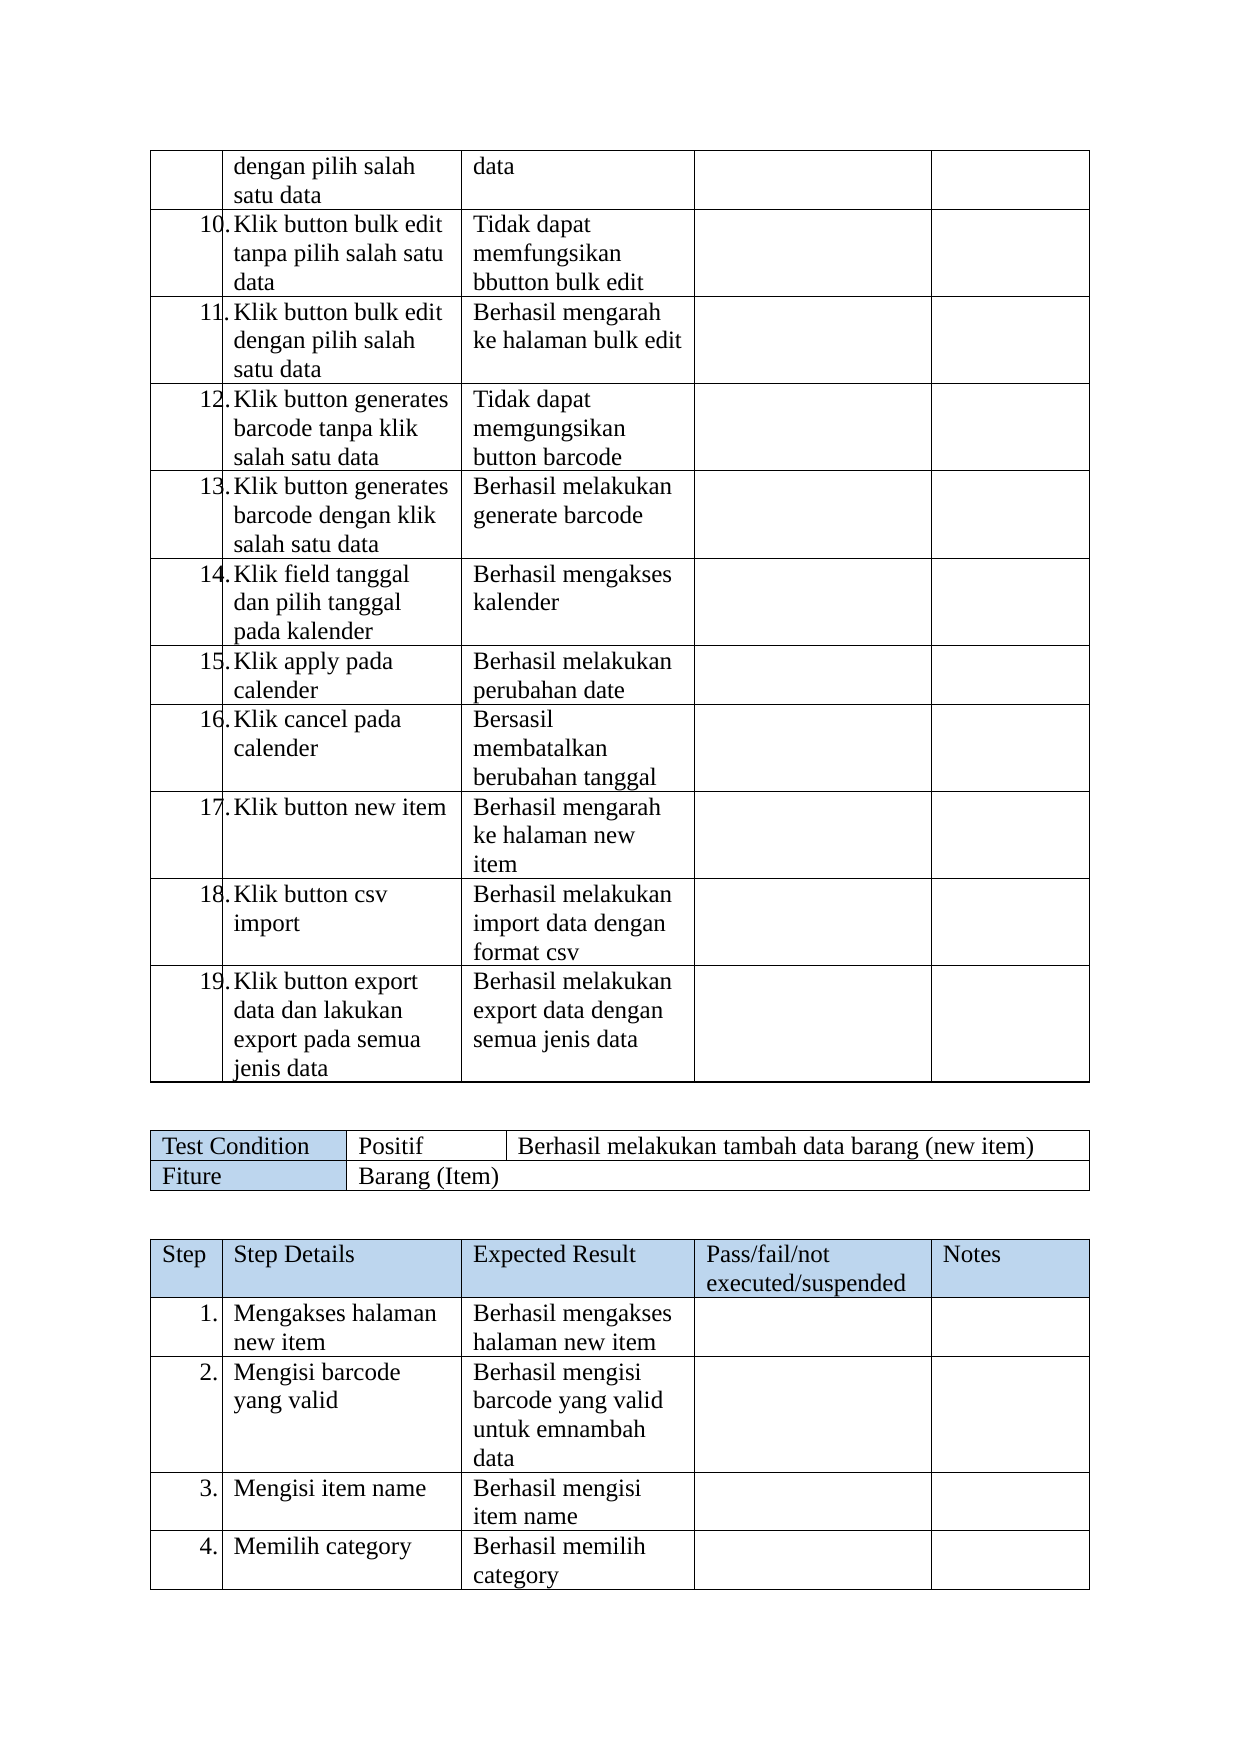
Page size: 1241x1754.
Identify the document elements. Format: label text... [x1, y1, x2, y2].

table_cell [151, 879, 222, 965]
table_cell [932, 559, 1089, 645]
table_cell [695, 384, 931, 470]
table_cell Berhasil mengisi barcode yang valid untuk emnambah data [462, 1357, 694, 1472]
table_cell [695, 646, 931, 703]
table_header Berhasil melakukan tambah data barang (new item) [507, 1131, 1089, 1160]
table_cell [151, 1473, 222, 1530]
table_cell [695, 559, 931, 645]
table_cell [932, 210, 1089, 296]
table_cell Berhasil melakukan import data dengan format csv [462, 879, 694, 965]
table_cell [932, 1531, 1089, 1589]
table_cell [151, 646, 222, 703]
table_cell [151, 151, 222, 208]
table_cell [151, 210, 222, 296]
table_cell Klik apply pada calender [223, 646, 461, 703]
table_cell [695, 1357, 931, 1472]
table_cell [932, 1357, 1089, 1472]
table_cell Memilih category [223, 1531, 461, 1589]
table_cell Klik cancel pada calender [223, 705, 461, 791]
table_cell Klik button bulk edit dengan pilih salah satu data [223, 297, 461, 383]
table_cell Berhasil mengakses kalender [462, 559, 694, 645]
table_cell Berhasil melakukan export data dengan semua jenis data [462, 966, 694, 1081]
table_cell [932, 151, 1089, 208]
table_cell [695, 151, 931, 208]
table_cell [695, 471, 931, 558]
table_cell Tidak dapat memfungsikan bbutton bulk edit [462, 210, 694, 296]
table_cell [932, 966, 1089, 1081]
table_cell [151, 1357, 222, 1472]
table_cell [695, 705, 931, 791]
table_cell [695, 1531, 931, 1589]
table_cell [932, 705, 1089, 791]
table_cell [932, 471, 1089, 558]
table_cell Klik button generates barcode dengan klik salah satu data [223, 471, 461, 558]
table_cell Barang (Item) [347, 1161, 1089, 1190]
table_header Step Details [223, 1240, 461, 1297]
table_cell Mengisi barcode yang valid [223, 1357, 461, 1472]
table_cell [695, 210, 931, 296]
table_cell Berhasil melakukan generate barcode [462, 471, 694, 558]
table_cell Klik button bulk edit tanpa pilih salah satu data [223, 210, 461, 296]
table_cell [695, 1298, 931, 1356]
table_header Test Condition [151, 1131, 346, 1160]
table_cell [151, 384, 222, 470]
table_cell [462, 151, 694, 208]
table_cell [932, 297, 1089, 383]
table_cell Berhasil melakukan perubahan date [462, 646, 694, 703]
table_cell [151, 1298, 222, 1356]
table_cell [695, 792, 931, 878]
table_cell Mengakses halaman new item [223, 1298, 461, 1356]
table_cell [151, 966, 222, 1081]
table_cell [151, 705, 222, 791]
table_cell Klik button generates barcode tanpa klik salah satu data [223, 384, 461, 470]
table_cell [932, 1473, 1089, 1530]
table_cell Klik field tanggal dan pilih tanggal pada kalender [223, 559, 461, 645]
table_cell Klik button export data dan lakukan export pada semua jenis data [223, 966, 461, 1081]
table_cell [695, 1473, 931, 1530]
table_cell Mengisi item name [223, 1473, 461, 1530]
table_cell [932, 646, 1089, 703]
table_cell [223, 151, 461, 208]
table_cell [151, 1531, 222, 1589]
table_cell [151, 297, 222, 383]
table_cell [932, 384, 1089, 470]
table_cell [695, 297, 931, 383]
table_cell [932, 792, 1089, 878]
table_cell [151, 471, 222, 558]
table_header Notes [932, 1240, 1089, 1297]
table_header Pass/fail/not executed/suspended [695, 1240, 931, 1297]
table_cell Fiture [151, 1161, 346, 1190]
table_header Positif [347, 1131, 506, 1160]
table_cell Tidak dapat memgungsikan button barcode [462, 384, 694, 470]
table_header Step [151, 1240, 222, 1297]
table_cell Klik button new item [223, 792, 461, 878]
table_header Expected Result [462, 1240, 694, 1297]
table_cell Bersasil membatalkan berubahan tanggal [462, 705, 694, 791]
table_cell Berhasil mengisi item name [462, 1473, 694, 1530]
table_cell [151, 792, 222, 878]
table_cell Berhasil memilih category [462, 1531, 694, 1589]
table_cell Berhasil mengakses halaman new item [462, 1298, 694, 1356]
table_cell [695, 966, 931, 1081]
table_cell [932, 879, 1089, 965]
table_cell [932, 1298, 1089, 1356]
table_cell [151, 559, 222, 645]
table_cell Klik button csv import [223, 879, 461, 965]
table_cell Berhasil mengarah ke halaman new item [462, 792, 694, 878]
table_cell [695, 879, 931, 965]
table_cell Berhasil mengarah ke halaman bulk edit [462, 297, 694, 383]
